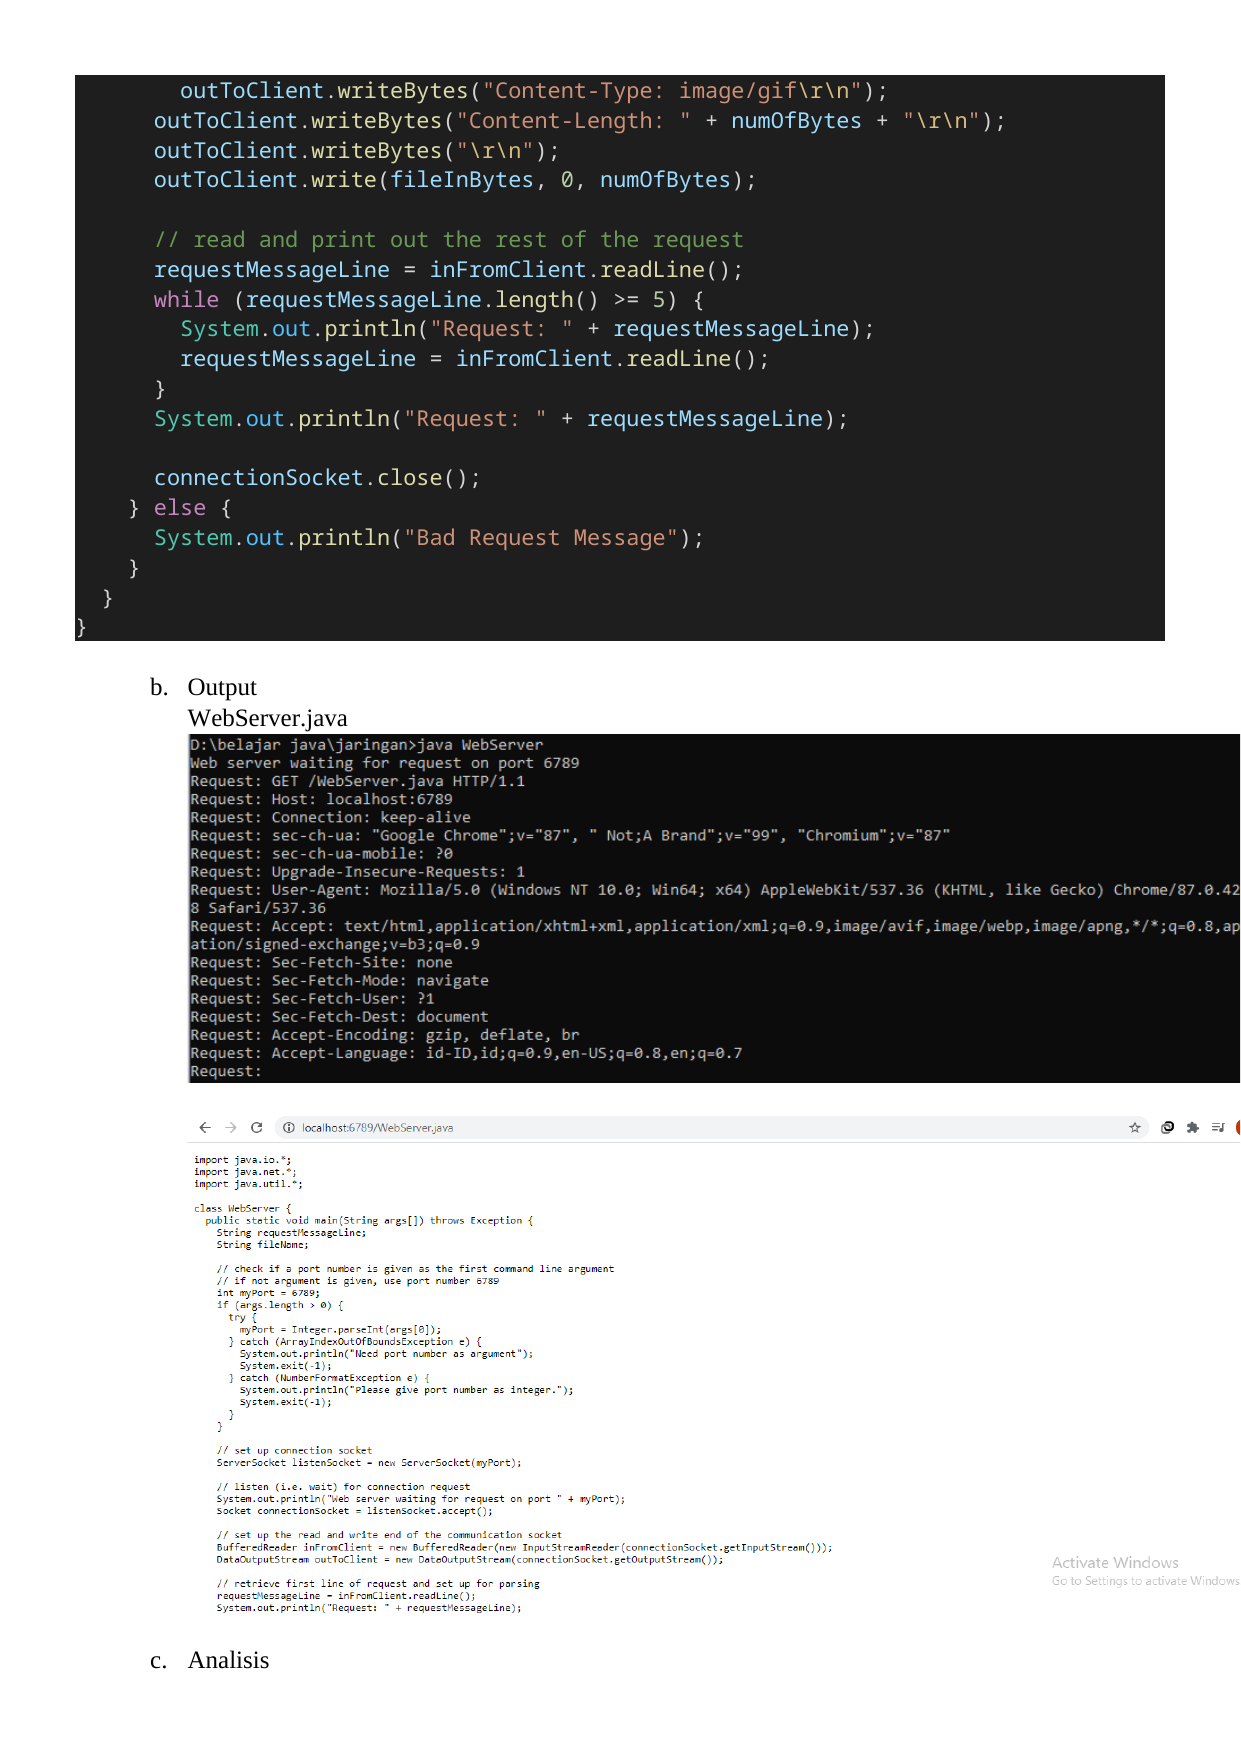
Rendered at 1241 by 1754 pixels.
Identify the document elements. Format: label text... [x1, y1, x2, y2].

text outToClient.write(fileInBytes, 0, numOfBytes); [75, 164, 1165, 194]
text } [75, 581, 1165, 611]
text } [75, 552, 1165, 581]
text while (requestMessageLine.length() >= 5) { [75, 283, 1165, 313]
list Analisis [150, 1646, 1165, 1674]
text requestMessageLine = inFromClient.readLine(); [75, 254, 1165, 283]
text outToClient.writeBytes("Content-Length: " + numOfBytes + "\r\n"); [75, 105, 1165, 134]
text } else { [75, 492, 1165, 522]
text System.out.println("Request: " + requestMessageLine); [75, 313, 1165, 343]
list WebServer.java [187, 703, 1165, 732]
picture [187, 734, 1241, 1083]
picture [187, 1115, 1241, 1613]
text } [75, 373, 1165, 403]
text outToClient.writeBytes("\r\n"); [75, 134, 1165, 164]
text outToClient.writeBytes("Content-Type: image/gif\r\n"); [75, 75, 1165, 105]
text connectionSocket.close(); [75, 462, 1165, 492]
text // read and print out the rest of the request [75, 224, 1165, 254]
list Output [150, 672, 1165, 701]
text System.out.println("Bad Request Message"); [75, 522, 1165, 552]
text } [75, 611, 1165, 641]
text System.out.println("Request: " + requestMessageLine); [75, 403, 1165, 432]
text requestMessageLine = inFromClient.readLine(); [75, 343, 1165, 373]
